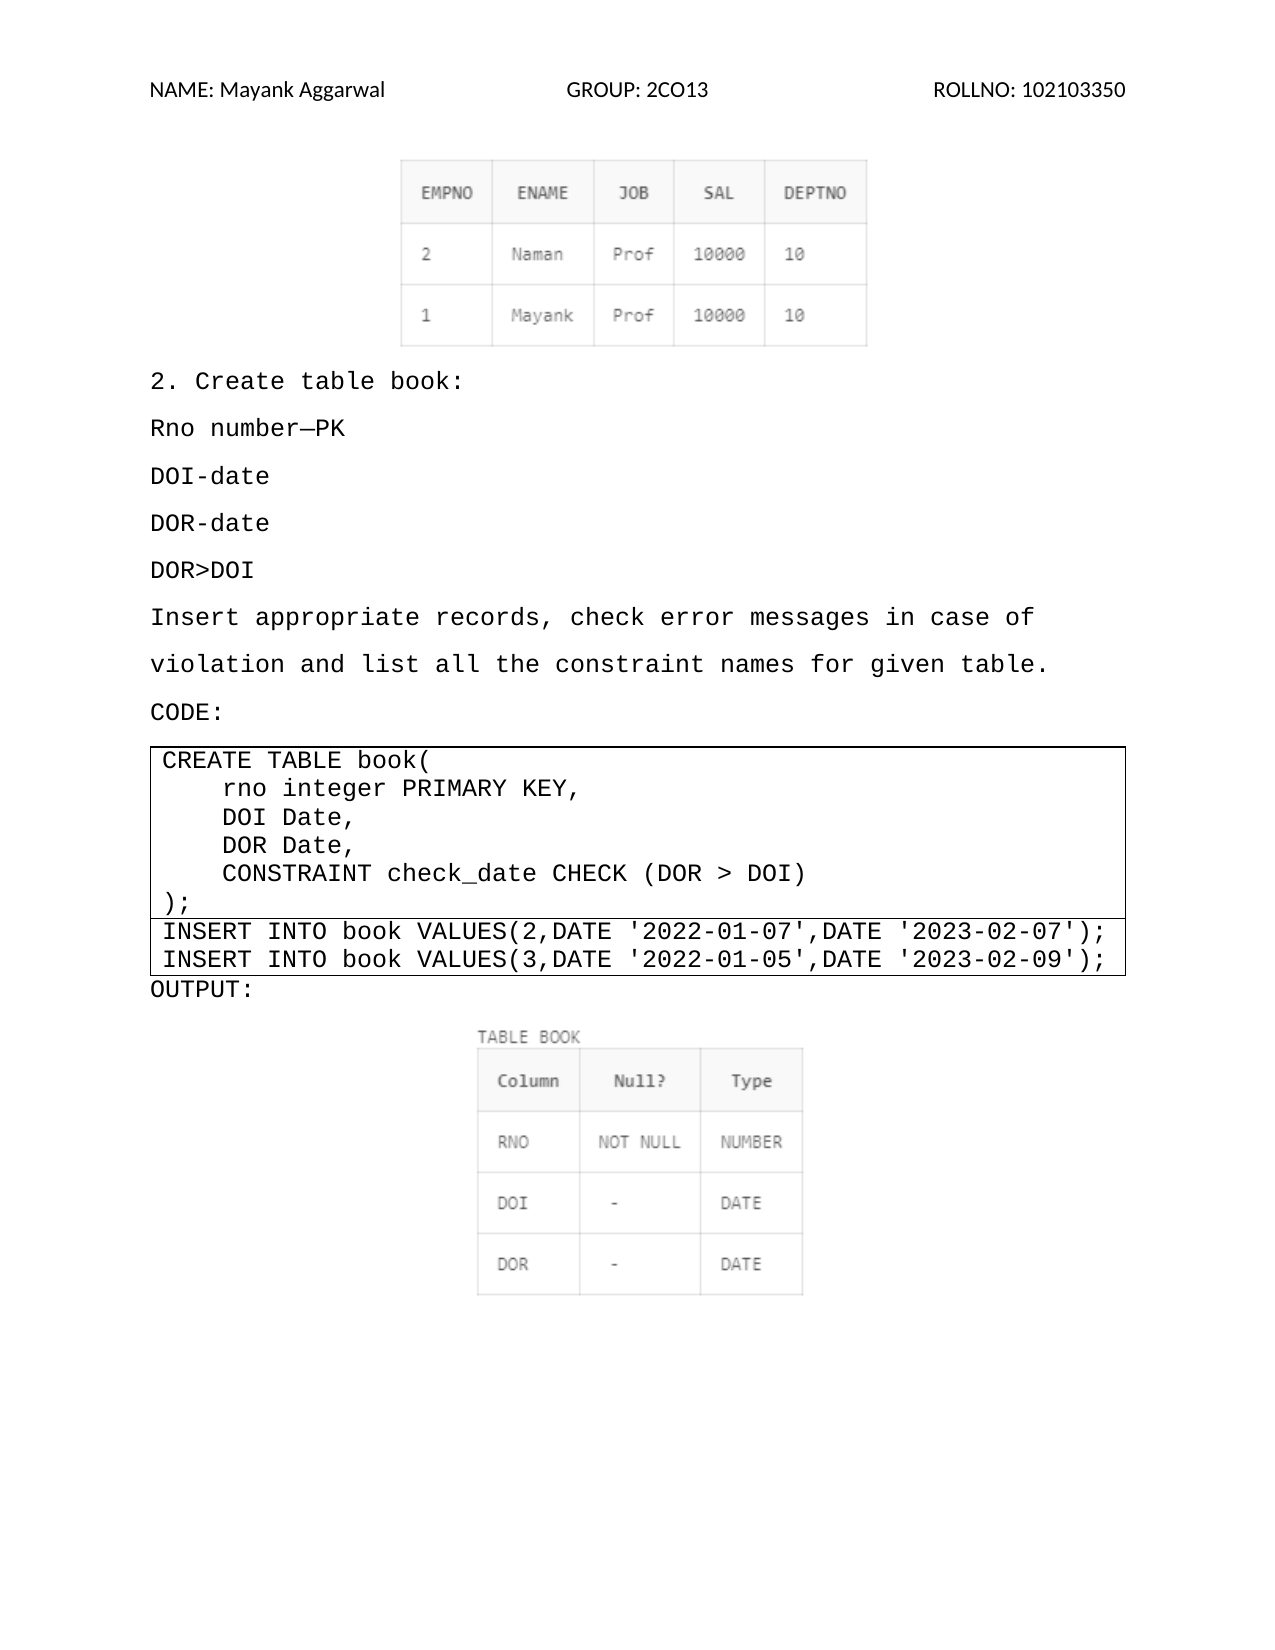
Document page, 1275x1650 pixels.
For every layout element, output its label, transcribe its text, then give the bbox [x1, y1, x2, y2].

text violation and list all the constraint names for given table. [150, 652, 1125, 680]
table_header INSERT INTO book VALUES(2,DATE '2022-01-07',DATE '2023-02-07'); INSERT INTO book VALUES(3,DATE '2022-01-05',DATE '2023-02-09'); [151, 919, 1125, 975]
text DOI-date [150, 463, 1125, 492]
table_header CREATE TABLE book( rno integer PRIMARY KEY, DOI Date, DOR Date, CONSTRAINT check_date CHECK (DOR > DOI) ); [151, 748, 1125, 917]
text CODE: [150, 699, 1125, 727]
text Insert appropriate records, check error messages in case of [150, 605, 1125, 633]
text DOR-date [150, 510, 1125, 539]
text 2. Create table book: [150, 369, 1125, 397]
text Rno number—PK [150, 416, 1125, 444]
text OUTPUT: [150, 976, 1125, 1004]
text DOR>DOI [150, 558, 1125, 586]
